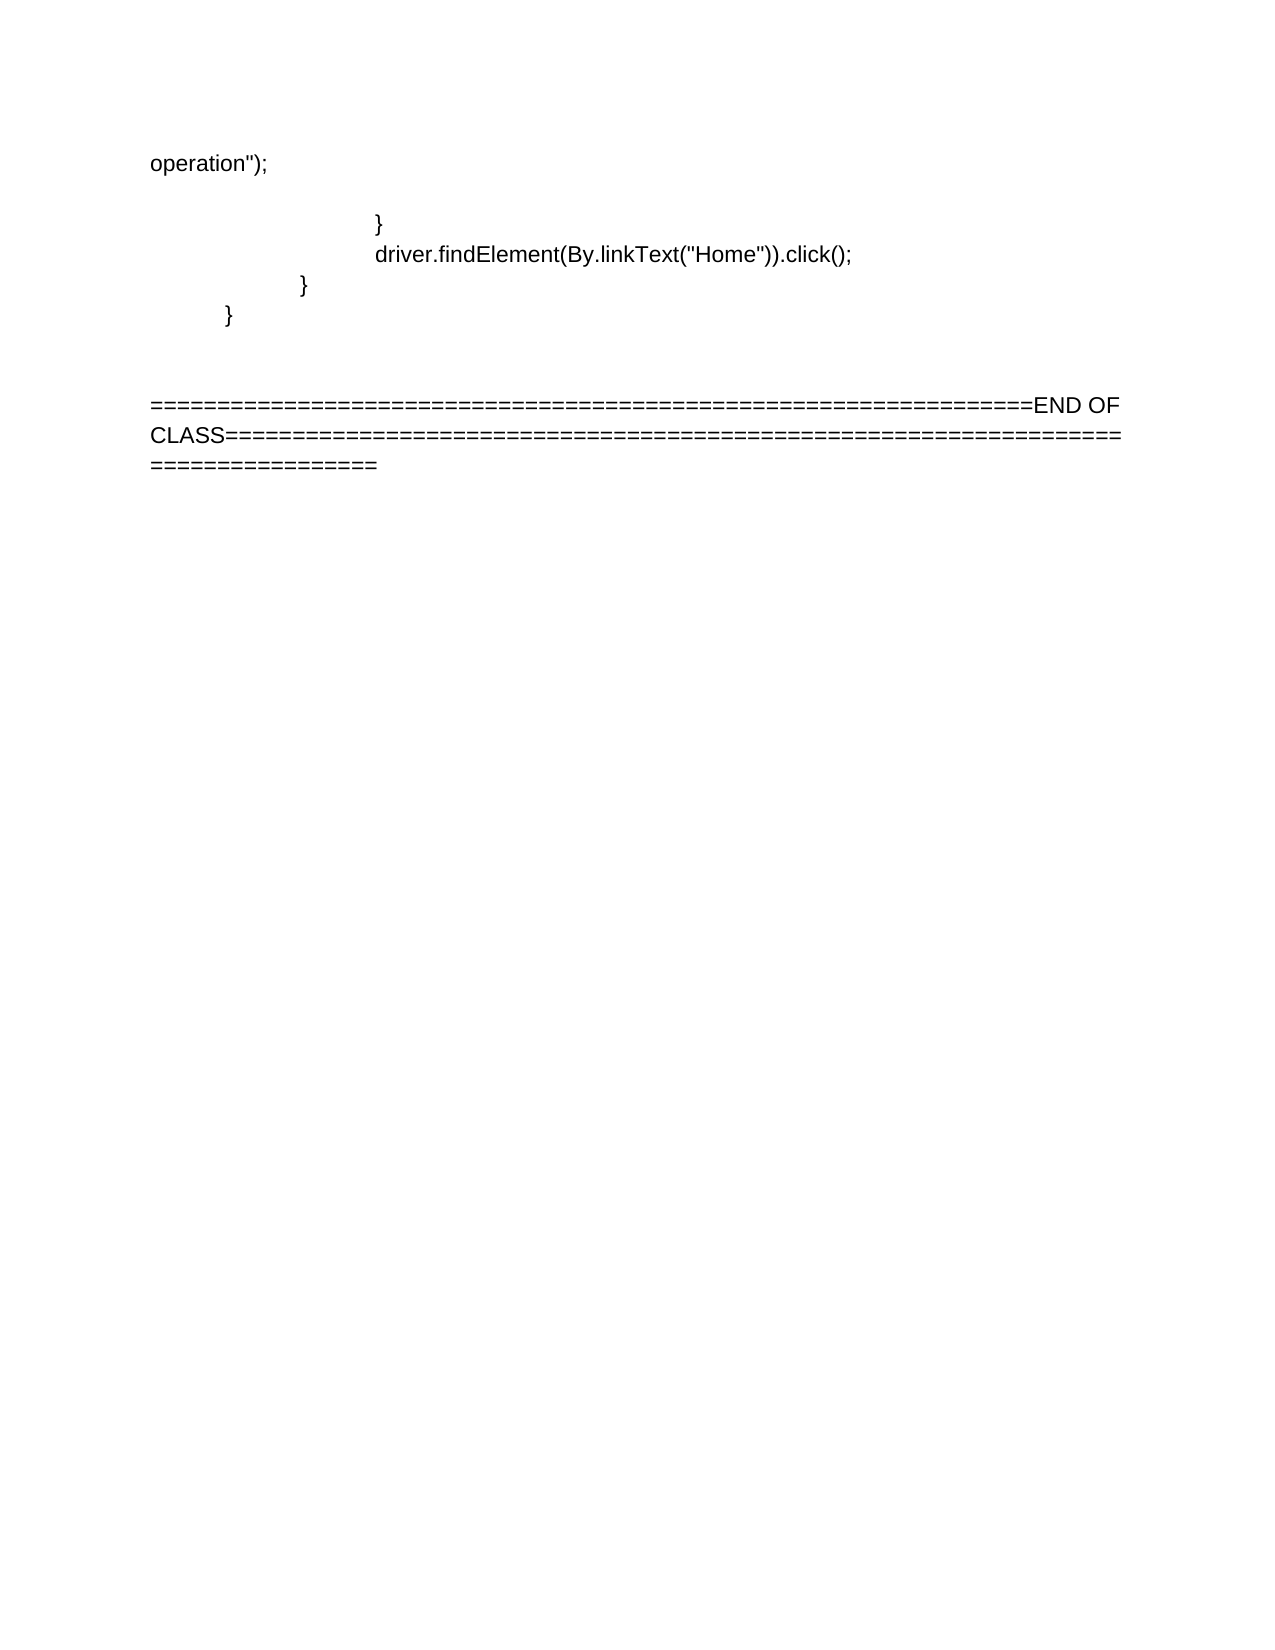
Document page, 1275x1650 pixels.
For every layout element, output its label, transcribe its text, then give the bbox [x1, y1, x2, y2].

text } [150, 271, 1125, 297]
text ==================================================================END OF CLASS==================================================================================== [150, 392, 1125, 478]
text driver.findElement(By.linkText("Home")).click(); [150, 241, 1125, 267]
text } [150, 210, 1125, 237]
text } [150, 301, 1125, 327]
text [150, 150, 1125, 176]
